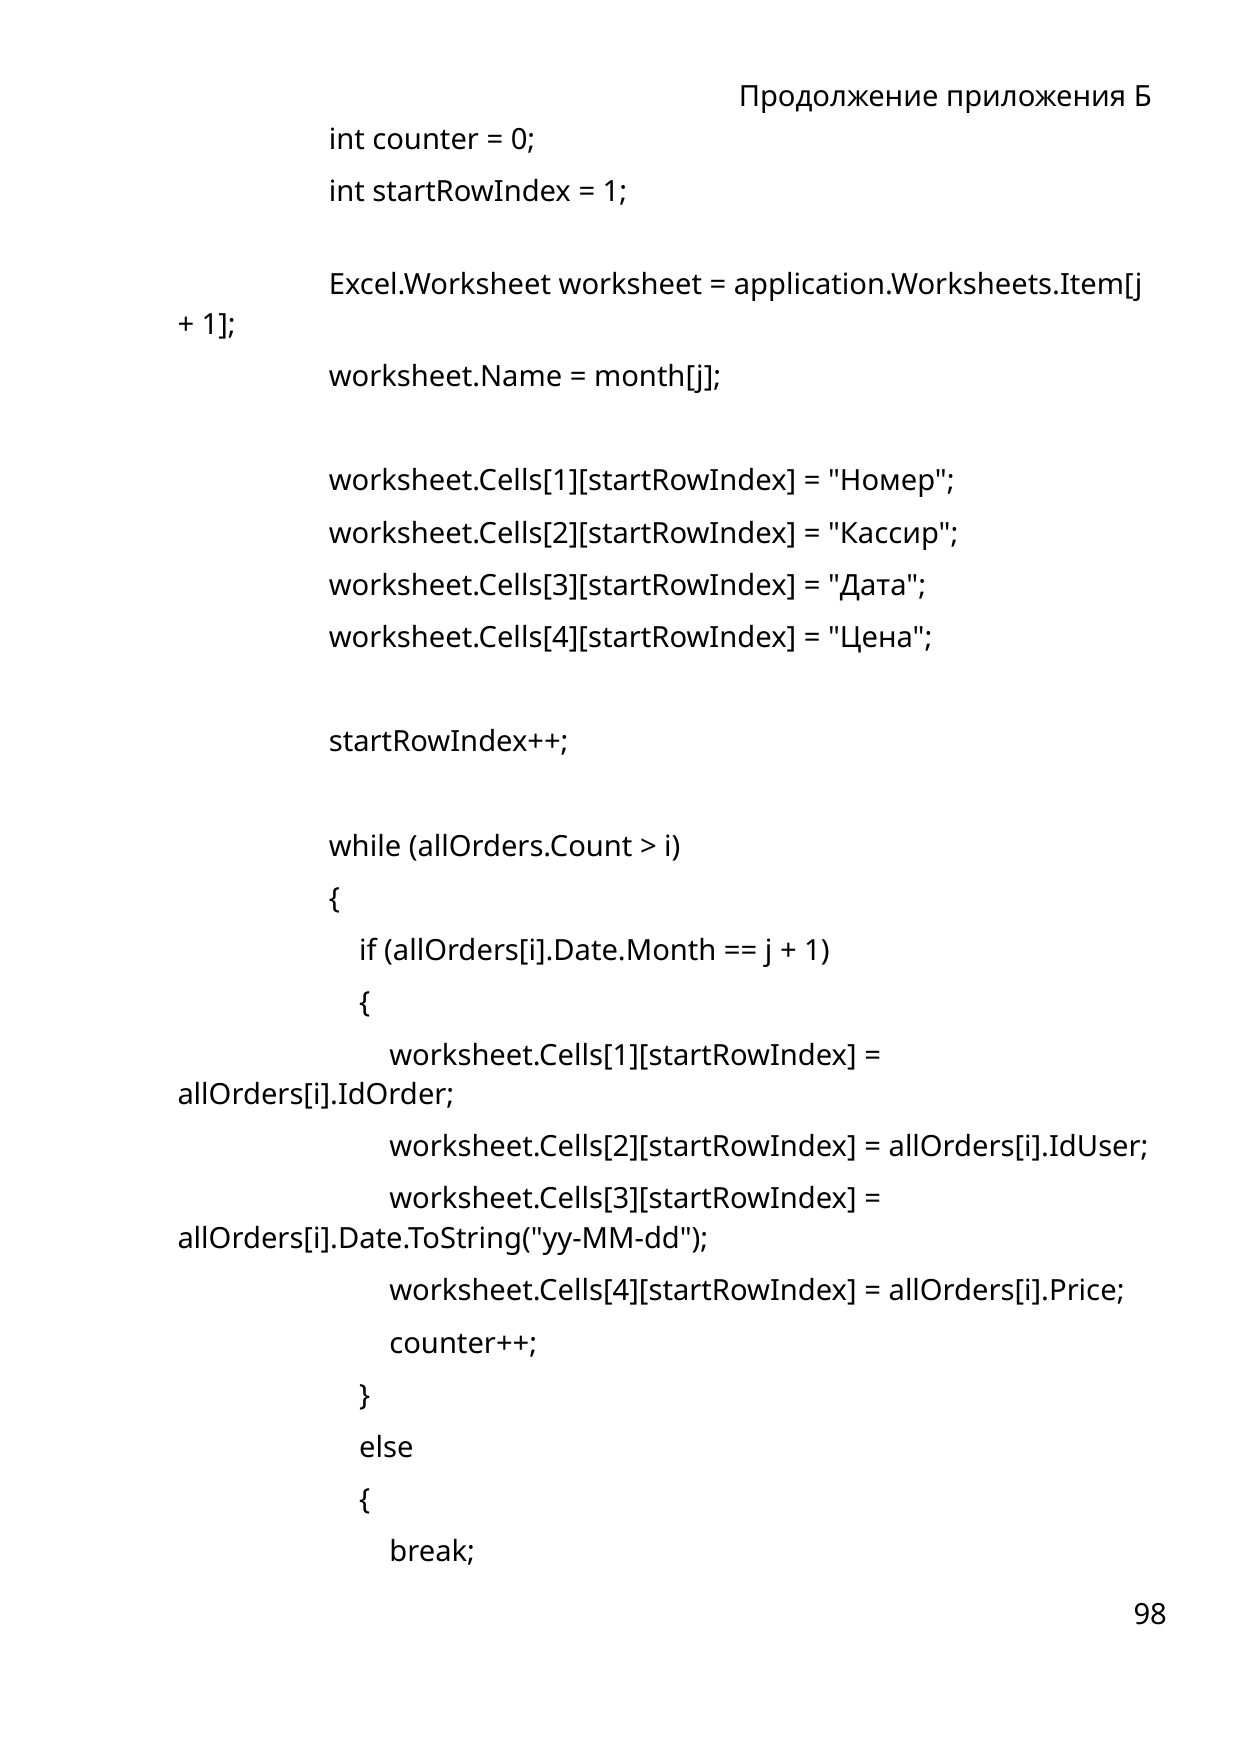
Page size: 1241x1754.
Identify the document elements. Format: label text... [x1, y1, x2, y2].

text counter++; [177, 1322, 1152, 1362]
text { [177, 982, 1152, 1021]
text worksheet.Cells[2][startRowIndex] = allOrders[i].IdUser; [177, 1126, 1152, 1165]
text } [177, 1374, 1152, 1414]
text worksheet.Cells[4][startRowIndex] = "Цена"; [177, 616, 1152, 656]
text worksheet.Cells[4][startRowIndex] = allOrders[i].Price; [177, 1270, 1152, 1309]
text worksheet.Cells[2][startRowIndex] = "Кассир"; [177, 512, 1152, 552]
text worksheet.Cells[1][startRowIndex] = allOrders[i].IdOrder; [177, 1034, 1152, 1113]
text worksheet.Name = month[j]; [177, 355, 1152, 395]
text worksheet.Cells[1][startRowIndex] = "Номер"; [177, 460, 1152, 499]
text worksheet.Cells[3][startRowIndex] = "Дата"; [177, 564, 1152, 604]
text else [177, 1426, 1152, 1466]
text while (allOrders.Count > i) [177, 825, 1152, 865]
text int startRowIndex = 1; [177, 170, 1152, 210]
text startRowIndex++; [177, 721, 1152, 760]
text { [177, 877, 1152, 917]
text int counter = 0; [177, 118, 1152, 158]
text worksheet.Cells[3][startRowIndex] = allOrders[i].Date.ToString("yy-MM-dd"); [177, 1178, 1152, 1257]
text break; [177, 1531, 1152, 1570]
text if (allOrders[i].Date.Month == j + 1) [177, 929, 1152, 969]
text Excel.Worksheet worksheet = application.Worksheets.Item[j + 1]; [177, 263, 1152, 343]
text { [177, 1478, 1152, 1518]
